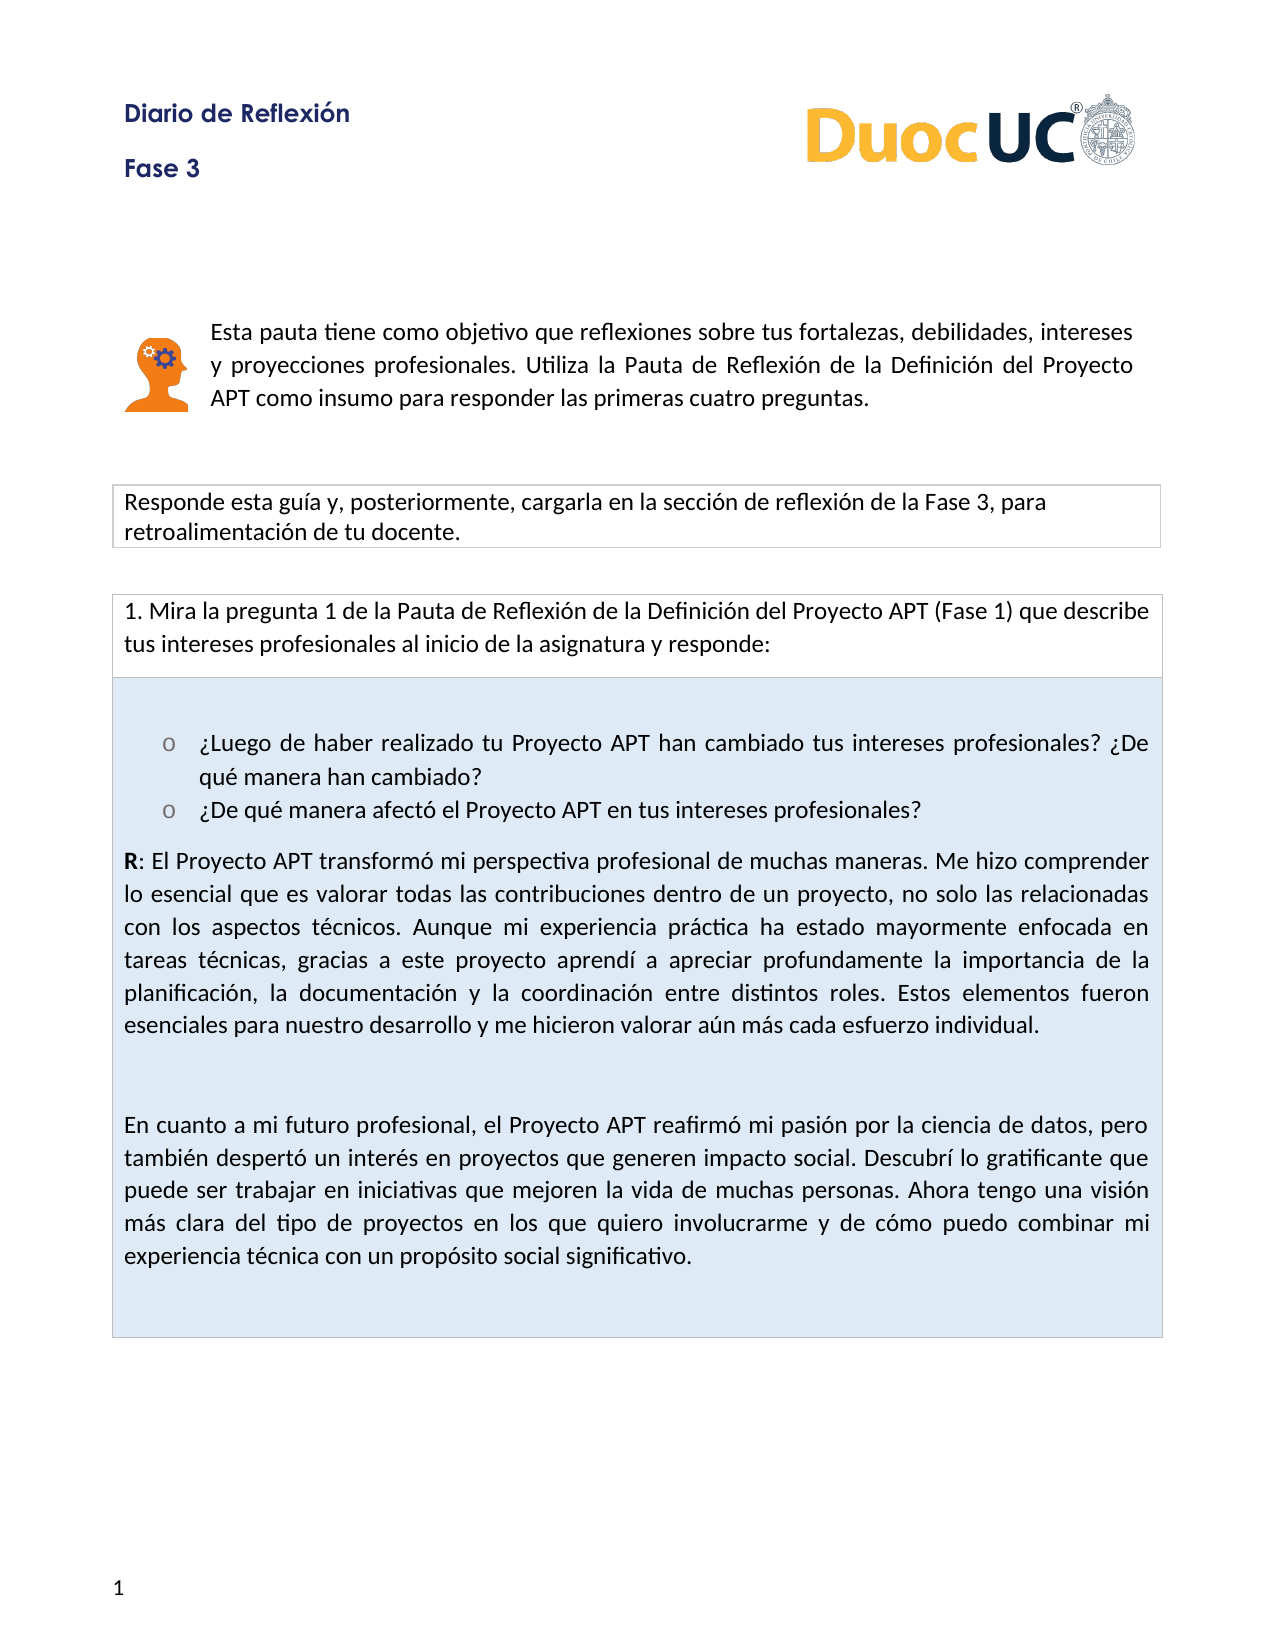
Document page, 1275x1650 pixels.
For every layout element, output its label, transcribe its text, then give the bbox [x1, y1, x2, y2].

picture [807, 94, 1135, 165]
table_header [112, 316, 199, 454]
table_header 1. Mira la pregunta 1 de la Pauta de Reflexión de la Definición del Proyecto APT (Fase 1) que describe tus intereses profesionales al inicio de la asignatura y responde: [113, 595, 1162, 677]
table_cell ¿Luego de haber realizado tu Proyecto APT han cambiado tus intereses profesionales? ¿De qué manera han cambiado? ¿De qué manera afectó el Proyecto APT en tus intereses profesionales? R: El Proyecto APT transformó mi perspectiva profesional de muchas maneras. Me hizo comprender lo esencial que es valorar todas las contribuciones dentro de un proyecto, no solo las relacionadas con los aspectos técnicos. Aunque mi experiencia práctica ha estado mayormente enfocada en tareas técnicas, gracias a este proyecto aprendí a apreciar profundamente la importancia de la planificación, la documentación y la coordinación entre distintos roles. Estos elementos fueron esenciales para nuestro desarrollo y me hicieron valorar aún más cada esfuerzo individual. En cuanto a mi futuro profesional, el Proyecto APT reafirmó mi pasión por la ciencia de datos, pero también despertó un interés en proyectos que generen impacto social. Descubrí lo gratificante que puede ser trabajar en iniciativas que mejoren la vida de muchas personas. Ahora tengo una visión más clara del tipo de proyectos en los que quiero involucrarme y de cómo puedo combinar mi experiencia técnica con un propósito social significativo. [113, 678, 1162, 1337]
table_header Responde esta guía y, posteriormente, cargarla en la sección de reflexión de la Fase 3, para retroalimentación de tu docente. [114, 486, 1160, 547]
table_header Esta pauta tiene como objetivo que reflexiones sobre tus fortalezas, debilidades, intereses y proyecciones profesionales. Utiliza la Pauta de Reflexión de la Definición del Proyecto APT como insumo para responder las primeras cuatro preguntas. [199, 316, 1146, 454]
picture [123, 338, 188, 412]
